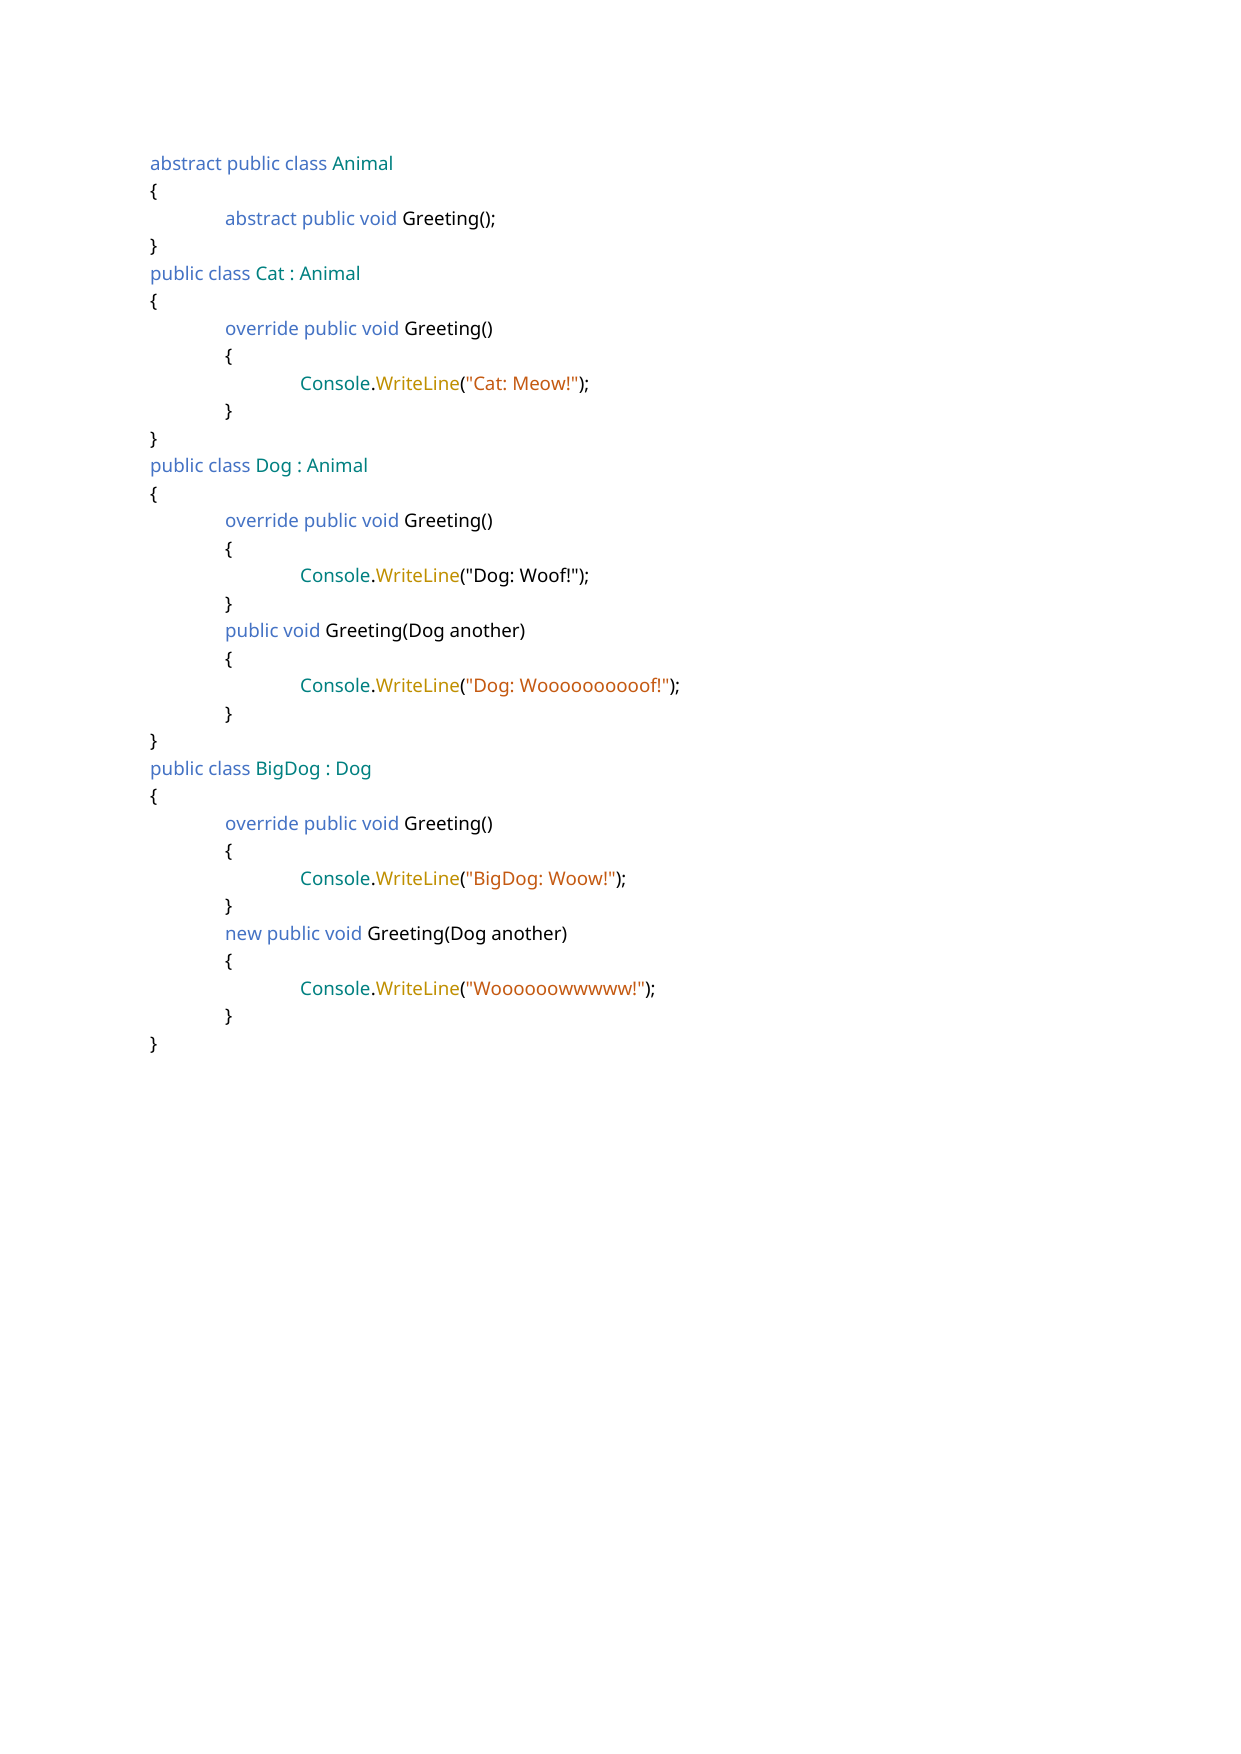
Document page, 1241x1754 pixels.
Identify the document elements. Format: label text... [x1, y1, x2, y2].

text override public void Greeting() [150, 810, 1090, 836]
text public void Greeting(Dog another) [150, 617, 1090, 643]
text new public void Greeting(Dog another) [150, 920, 1090, 946]
text { [150, 947, 1090, 973]
text abstract public void Greeting(); [150, 205, 1090, 231]
text Console.WriteLine("BigDog: Woow!"); [150, 865, 1090, 891]
text public class BigDog : Dog [150, 755, 1090, 781]
text } [150, 425, 1090, 451]
text abstract public class Animal [150, 150, 1090, 176]
text { [150, 177, 1090, 203]
text { [150, 287, 1090, 313]
text { [150, 782, 1090, 808]
text override public void Greeting() [150, 315, 1090, 341]
text } [150, 1030, 1090, 1056]
text { [150, 535, 1090, 561]
text } [150, 397, 1090, 423]
text Console.WriteLine("Dog: Woof!"); [150, 562, 1090, 588]
text public class Dog : Animal [150, 452, 1090, 478]
text } [150, 700, 1090, 726]
text } [150, 727, 1090, 753]
text override public void Greeting() [150, 507, 1090, 533]
text Console.WriteLine("Dog: Woooooooooof!"); [150, 672, 1090, 698]
text } [150, 232, 1090, 258]
text Console.WriteLine("Woooooowwwww!"); [150, 975, 1090, 1001]
text { [150, 342, 1090, 368]
text public class Cat : Animal [150, 260, 1090, 286]
text } [150, 892, 1090, 918]
text } [150, 590, 1090, 616]
text { [150, 645, 1090, 671]
text Console.WriteLine("Cat: Meow!"); [150, 370, 1090, 396]
text { [150, 480, 1090, 506]
text } [150, 1002, 1090, 1028]
text { [150, 837, 1090, 863]
